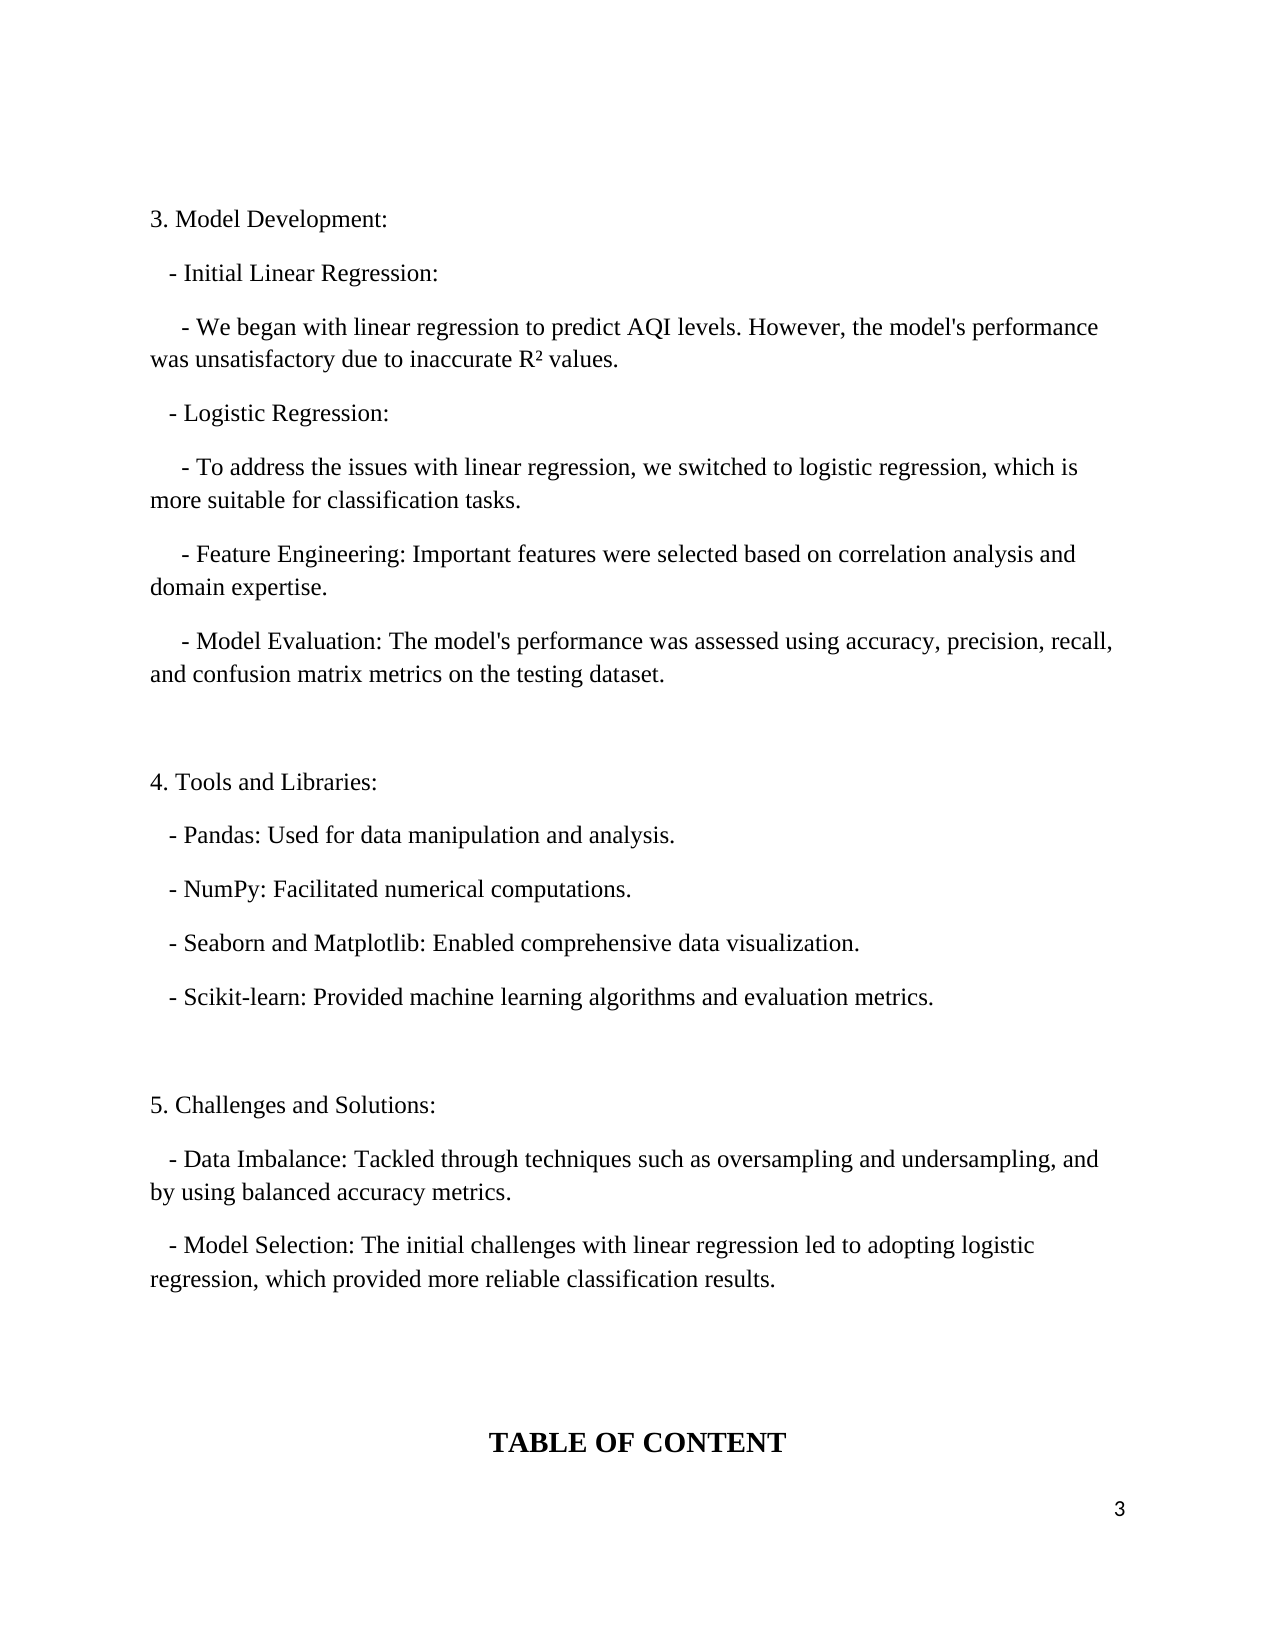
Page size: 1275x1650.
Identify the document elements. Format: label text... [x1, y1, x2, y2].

text 4. Tools and Libraries: [150, 767, 1125, 796]
text - Model Evaluation: The model's performance was assessed using accuracy, precision, recall, and confusion matrix metrics on the testing dataset. [150, 626, 1125, 688]
text - Data Imbalance: Tackled through techniques such as oversampling and undersampling, and by using balanced accuracy metrics. [150, 1144, 1125, 1206]
text - Initial Linear Regression: [150, 258, 1125, 286]
text TABLE OF CONTENT [150, 1425, 1125, 1459]
text - Pandas: Used for data manipulation and analysis. [150, 821, 1125, 849]
text 5. Challenges and Solutions: [150, 1090, 1125, 1119]
text 3. Model Development: [150, 204, 1125, 233]
text - NumPy: Facilitated numerical computations. [150, 874, 1125, 903]
text - Logistic Regression: [150, 398, 1125, 427]
text - Seaborn and Matplotlib: Enabled comprehensive data visualization. [150, 928, 1125, 957]
text - We began with linear regression to predict AQI levels. However, the model's performance was unsatisfactory due to inaccurate R² values. [150, 312, 1125, 373]
text - To address the issues with linear regression, we switched to logistic regression, which is more suitable for classification tasks. [150, 452, 1125, 514]
text - Feature Engineering: Important features were selected based on correlation analysis and domain expertise. [150, 539, 1125, 601]
text - Model Selection: The initial challenges with linear regression led to adopting logistic regression, which provided more reliable classification results. [150, 1231, 1125, 1292]
text - Scikit-learn: Provided machine learning algorithms and evaluation metrics. [150, 982, 1125, 1011]
